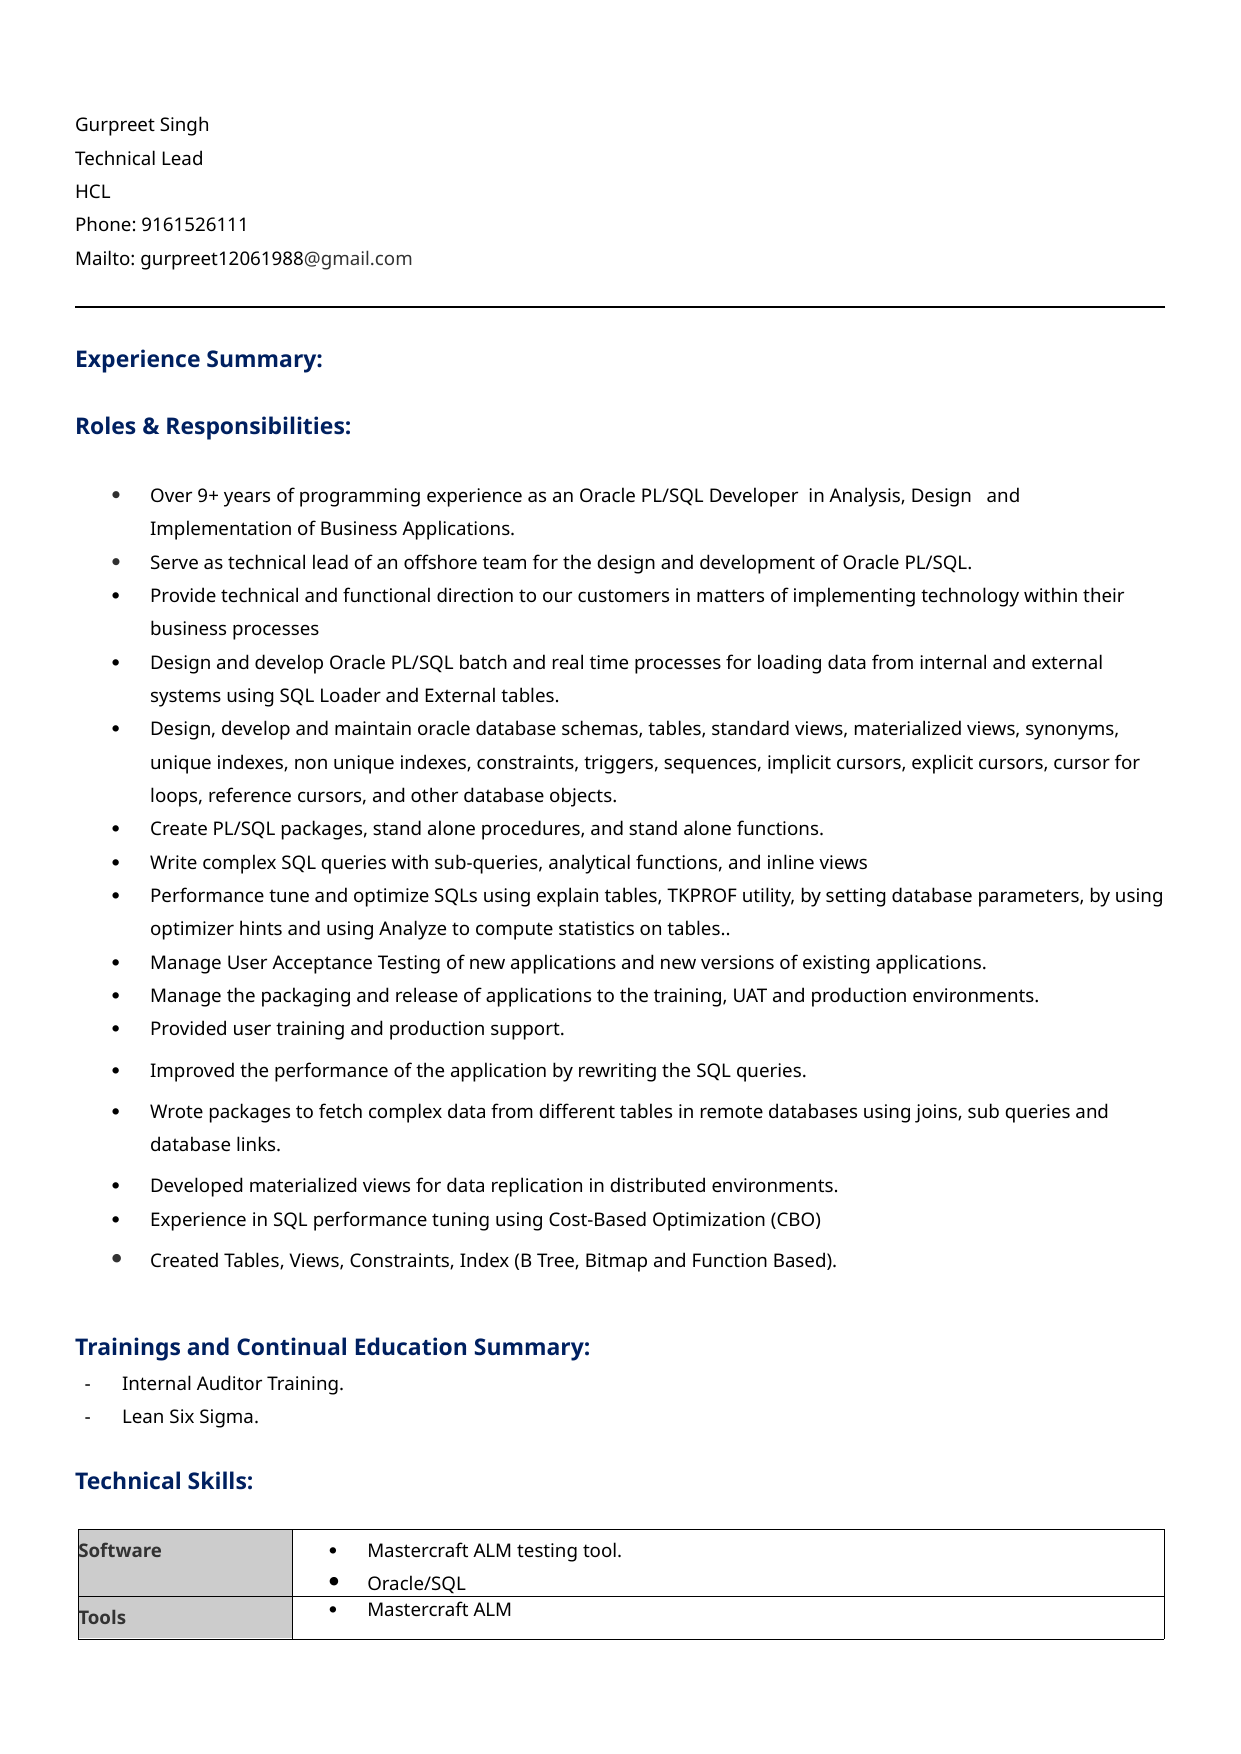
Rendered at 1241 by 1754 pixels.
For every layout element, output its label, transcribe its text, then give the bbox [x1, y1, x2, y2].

list Manage the packaging and release of applications to the training, UAT and production environments. [112, 974, 1165, 1008]
text Roles & Responsibilities: [75, 408, 1165, 441]
list Design, develop and maintain oracle database schemas, tables, standard views, materialized views, synonyms, unique indexes, non unique indexes, constraints, triggers, sequences, implicit cursors, explicit cursors, cursor for loops, reference cursors, and other database objects. [112, 708, 1165, 808]
table_cell Tools [79, 1597, 292, 1638]
table_header Software [79, 1530, 292, 1596]
list Created Tables, Views, Constraints, Index (B Tree, Bitmap and Function Based). [112, 1239, 1165, 1272]
list Wrote packages to fetch complex data from different tables in remote databases using joins, sub queries and database links. [112, 1090, 1165, 1157]
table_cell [293, 1597, 1164, 1638]
text HCL [75, 170, 1165, 204]
list Internal Auditor Training. [84, 1363, 1165, 1396]
list Improved the performance of the application by rewriting the SQL queries. [112, 1049, 1165, 1082]
list Developed materialized views for data replication in distributed environments. [112, 1165, 1165, 1198]
text Mailto: gurpreet12061988@gmail.com [75, 237, 1165, 270]
text Phone: 9161526111 [75, 204, 1165, 237]
list Provided user training and production support. [112, 1008, 1165, 1041]
list Provide technical and functional direction to our customers in matters of implementing technology within their business processes [112, 574, 1165, 641]
text Gurpreet Singh [75, 104, 1165, 137]
list Serve as technical lead of an offshore team for the design and development of Oracle PL/SQL. [112, 541, 1165, 574]
list Manage User Acceptance Testing of new applications and new versions of existing applications. [112, 941, 1165, 974]
list Create PL/SQL packages, stand alone procedures, and stand alone functions. [112, 808, 1165, 841]
list Performance tune and optimize SQLs using explain tables, TKPROF utility, by setting database parameters, by using optimizer hints and using Analyze to compute statistics on tables.. [112, 874, 1165, 941]
list Lean Six Sigma. [84, 1396, 1165, 1429]
table_header Mastercraft ALM testing tool. Oracle/SQL [293, 1530, 1164, 1596]
list Write complex SQL queries with sub-queries, analytical functions, and inline views [112, 841, 1165, 874]
text Experience Summary: [75, 341, 1165, 374]
text Trainings and Continual Education Summary: [75, 1329, 1165, 1363]
list Over 9+ years of programming experience as an Oracle PL/SQL Developer in Analysis, Design and Implementation of Business Applications. [112, 474, 1165, 541]
text Technical Skills: [75, 1463, 1165, 1496]
text Technical Lead [75, 137, 1165, 170]
list Design and develop Oracle PL/SQL batch and real time processes for loading data from internal and external systems using SQL Loader and External tables. [112, 641, 1165, 708]
list Experience in SQL performance tuning using Cost-Based Optimization (CBO) [112, 1198, 1165, 1231]
